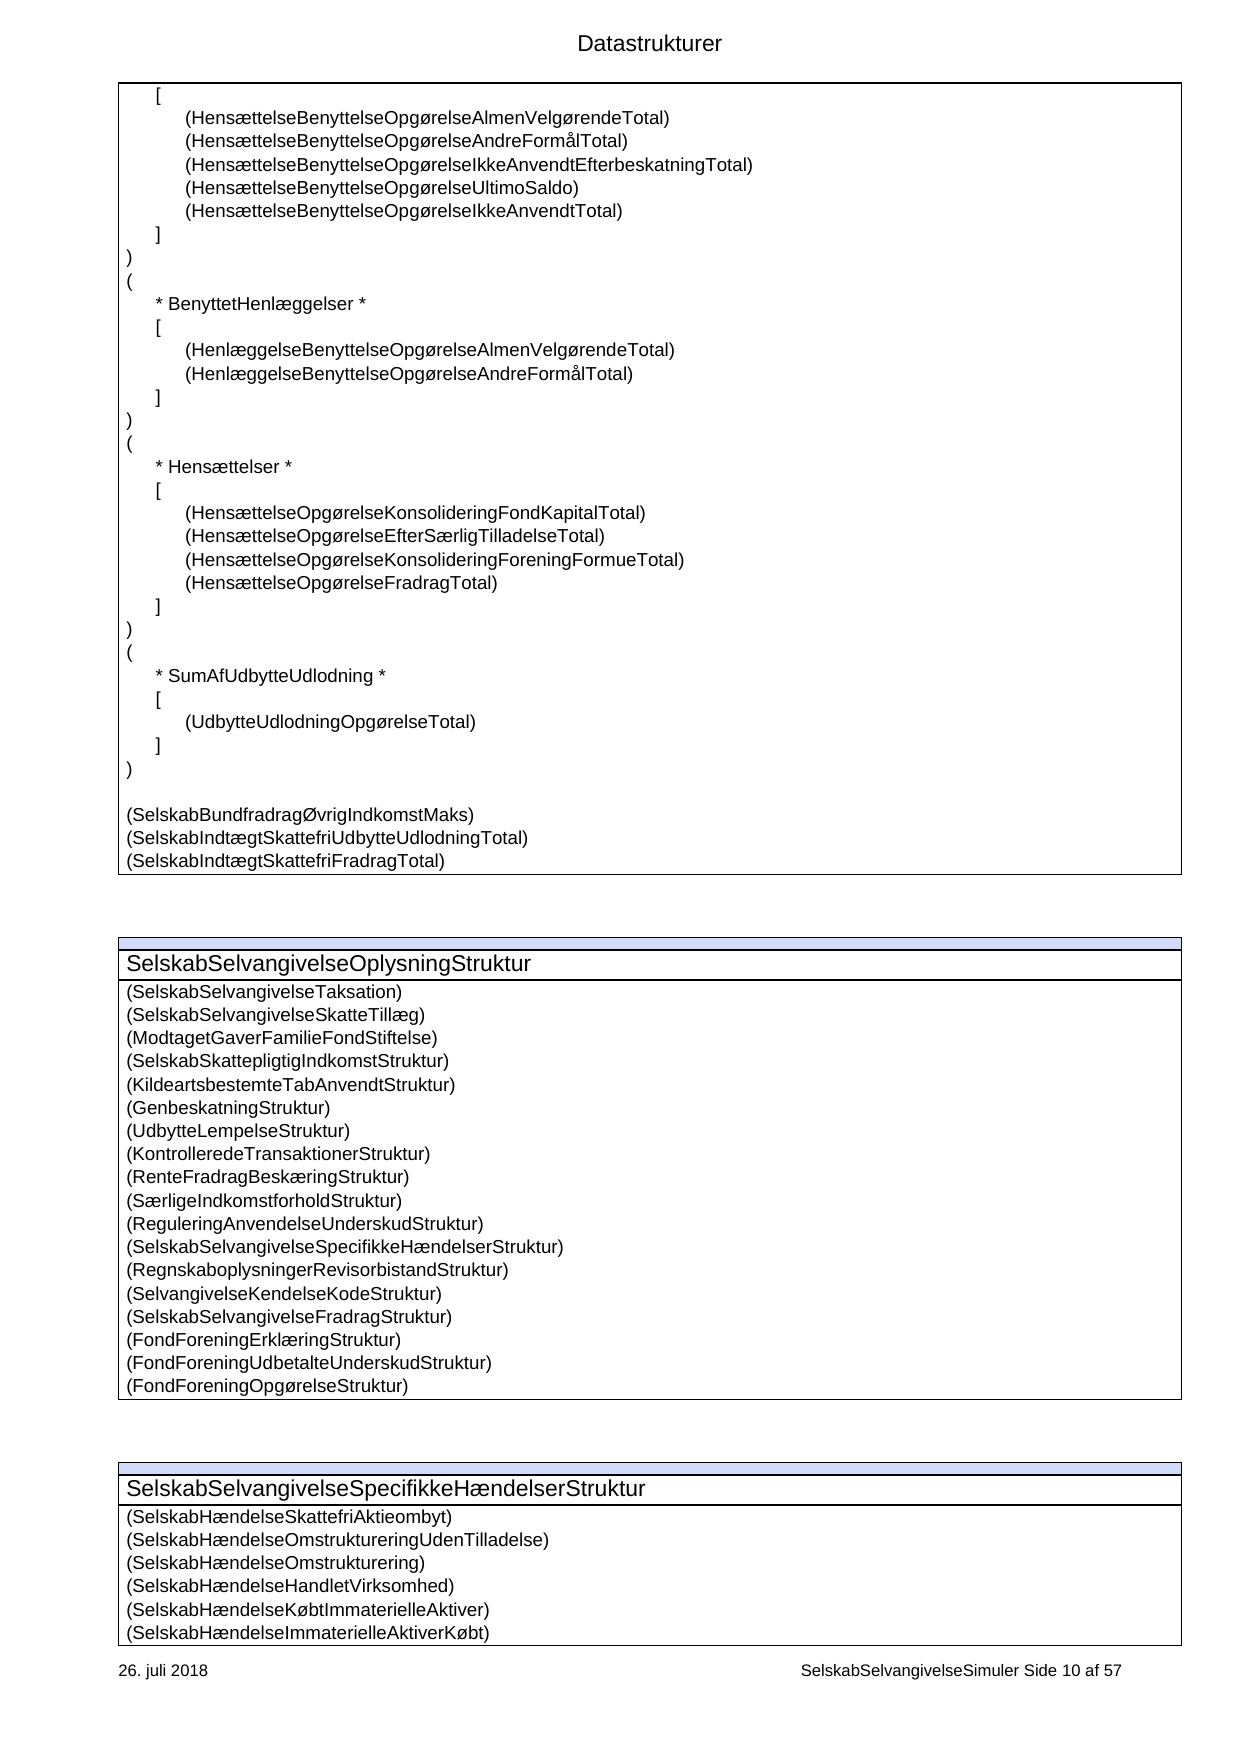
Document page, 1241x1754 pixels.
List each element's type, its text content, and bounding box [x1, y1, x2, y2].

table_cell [119, 84, 1181, 874]
table_header [119, 938, 1181, 949]
table_cell (SelskabSelvangivelseTaksation) (SelskabSelvangivelseSkatteTillæg) (ModtagetGaverFamilieFondStiftelse) (SelskabSkattepligtigIndkomstStruktur) (KildeartsbestemteTabAnvendtStruktur) (GenbeskatningStruktur) (UdbytteLempelseStruktur) (KontrolleredeTransaktionerStruktur) (RenteFradragBeskæringStruktur) (SærligeIndkomstforholdStruktur) (ReguleringAnvendelseUnderskudStruktur) (SelskabSelvangivelseSpecifikkeHændelserStruktur) (RegnskaboplysningerRevisorbistandStruktur) (SelvangivelseKendelseKodeStruktur) (SelskabSelvangivelseFradragStruktur) (FondForeningErklæringStruktur) (FondForeningUdbetalteUnderskudStruktur) (FondForeningOpgørelseStruktur) [119, 981, 1181, 1399]
table_header [119, 1463, 1181, 1474]
table_cell SelskabSelvangivelseOplysningStruktur [119, 951, 1181, 979]
table_cell SelskabSelvangivelseSpecifikkeHændelserStruktur [119, 1476, 1181, 1504]
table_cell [119, 1506, 1181, 1645]
